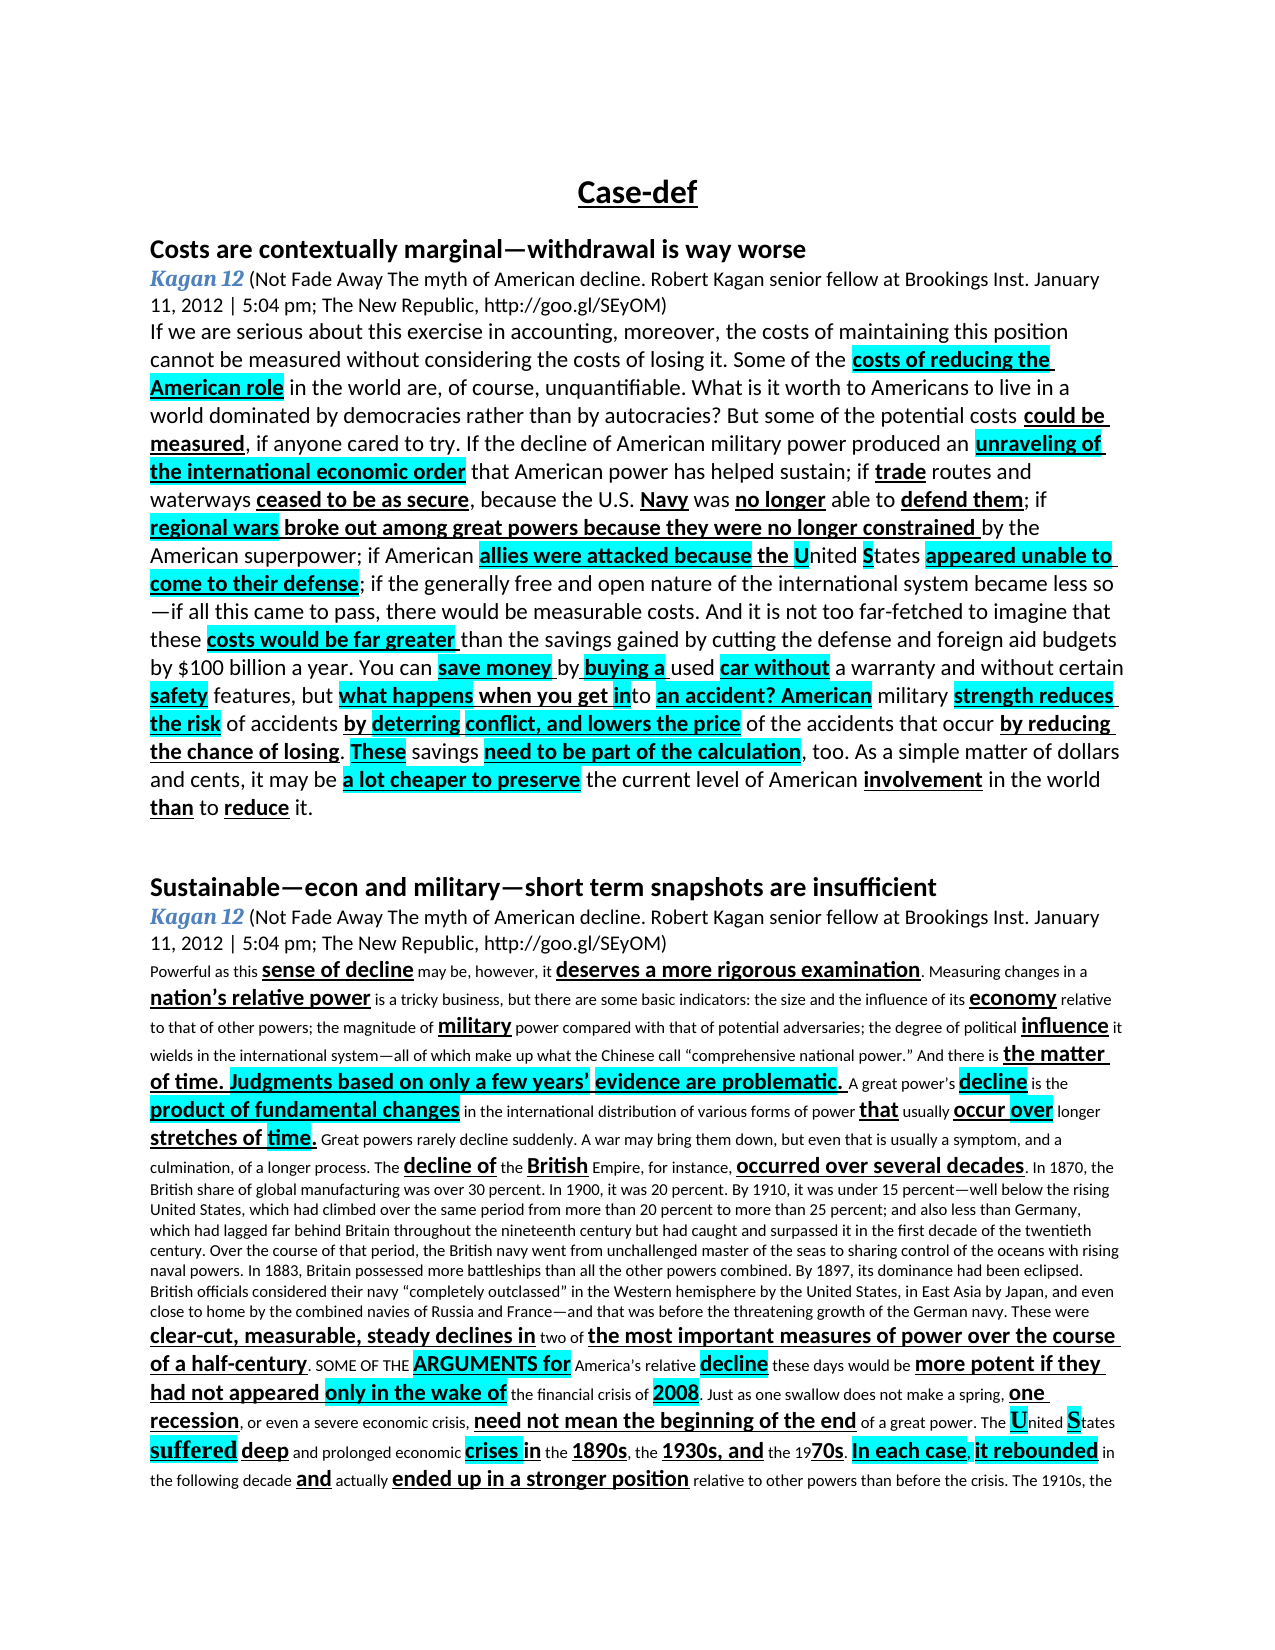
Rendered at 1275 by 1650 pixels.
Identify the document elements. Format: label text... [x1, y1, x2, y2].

subtitle Costs are contextually marginal—withdrawal is way worse [150, 232, 1125, 265]
subtitle Sustainable—econ and military—short term snapshots are insufficient [150, 870, 1125, 903]
text Kagan 12 (Not Fade Away The myth of American decline. Robert Kagan senior fellow at Brookings Inst. January 11, 2012 | 5:04 pm; The New Republic, http://goo.gl/SEyOM) [150, 265, 1125, 317]
text Kagan 12 (Not Fade Away The myth of American decline. Robert Kagan senior fellow at Brookings Inst. January 11, 2012 | 5:04 pm; The New Republic, http://goo.gl/SEyOM) [150, 903, 1125, 955]
subtitle Case-def [150, 171, 1125, 212]
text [150, 955, 1125, 1492]
text If we are serious about this exercise in accounting, moreover, the costs of maintaining this position cannot be measured without considering the costs of losing it. Some of the costs of reducing the American role in the world are, of course, unquantifiable. What is it worth to Americans to live in a world dominated by democracies rather than by autocracies? But some of the potential costs could be measured, if anyone cared to try. If the decline of American military power produced an unraveling of the international economic order that American power has helped sustain; if trade routes and waterways ceased to be as secure, because the U.S. Navy was no longer able to defend them; if regional wars broke out among great powers because they were no longer constrained by the American superpower; if American allies were attacked because the United States appeared unable to come to their defense; if the generally free and open nature of the international system became less so—if all this came to pass, there would be measurable costs. And it is not too far-fetched to imagine that these costs would be far greater than the savings gained by cutting the defense and foreign aid budgets by $100 billion a year. You can save money by buying a used car without a warranty and without certain safety features, but what happens when you get into an accident? American military strength reduces the risk of accidents by deterring conflict, and lowers the price of the accidents that occur by reducing the chance of losing. These savings need to be part of the calculation, too. As a simple matter of dollars and cents, it may be a lot cheaper to preserve the current level of American involvement in the world than to reduce it. [150, 317, 1125, 822]
